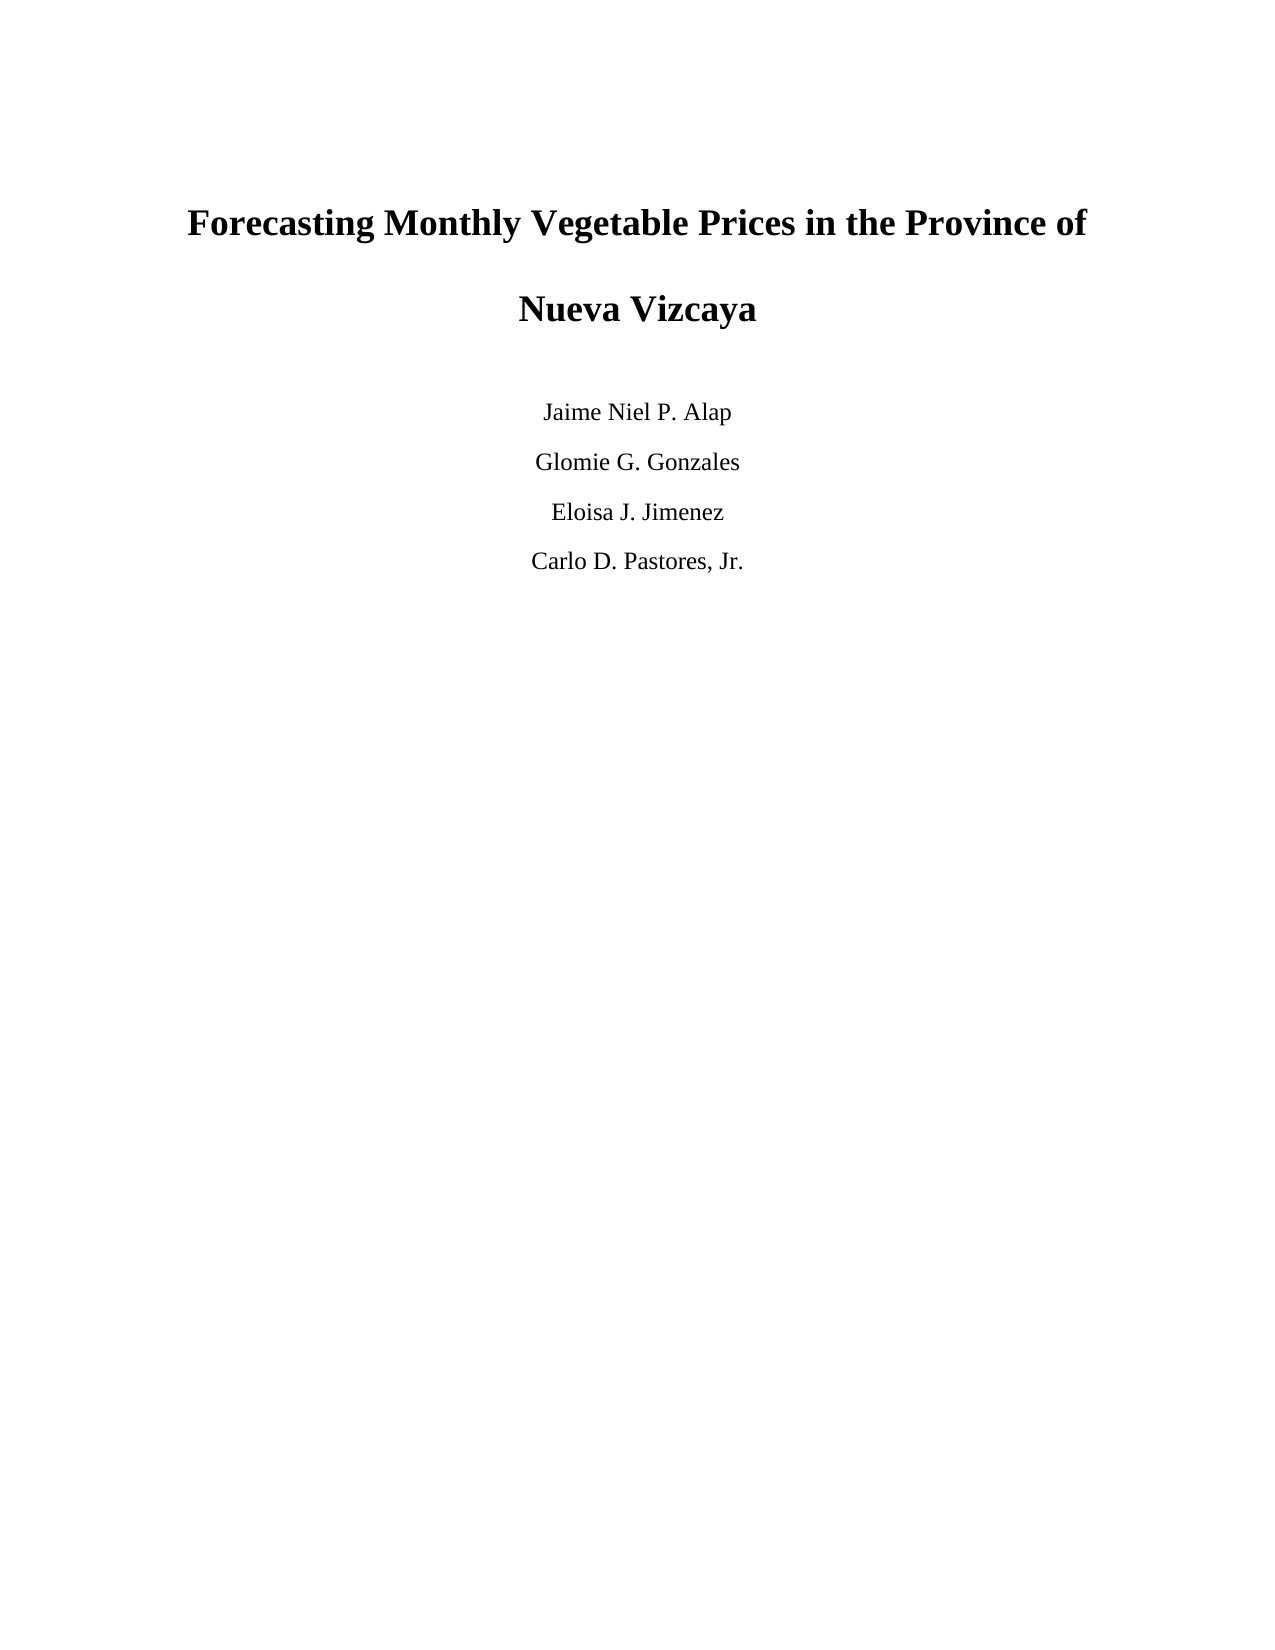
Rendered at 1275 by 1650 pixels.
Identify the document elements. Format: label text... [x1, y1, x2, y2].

text Jaime Niel P. Alap [150, 397, 1125, 426]
title Forecasting Monthly Vegetable Prices in the Province of Nueva Vizcaya [150, 200, 1125, 329]
text Carlo D. Pastores, Jr. [150, 546, 1125, 575]
text Glomie G. Gonzales [150, 447, 1125, 476]
text Eloisa J. Jimenez [150, 497, 1125, 525]
